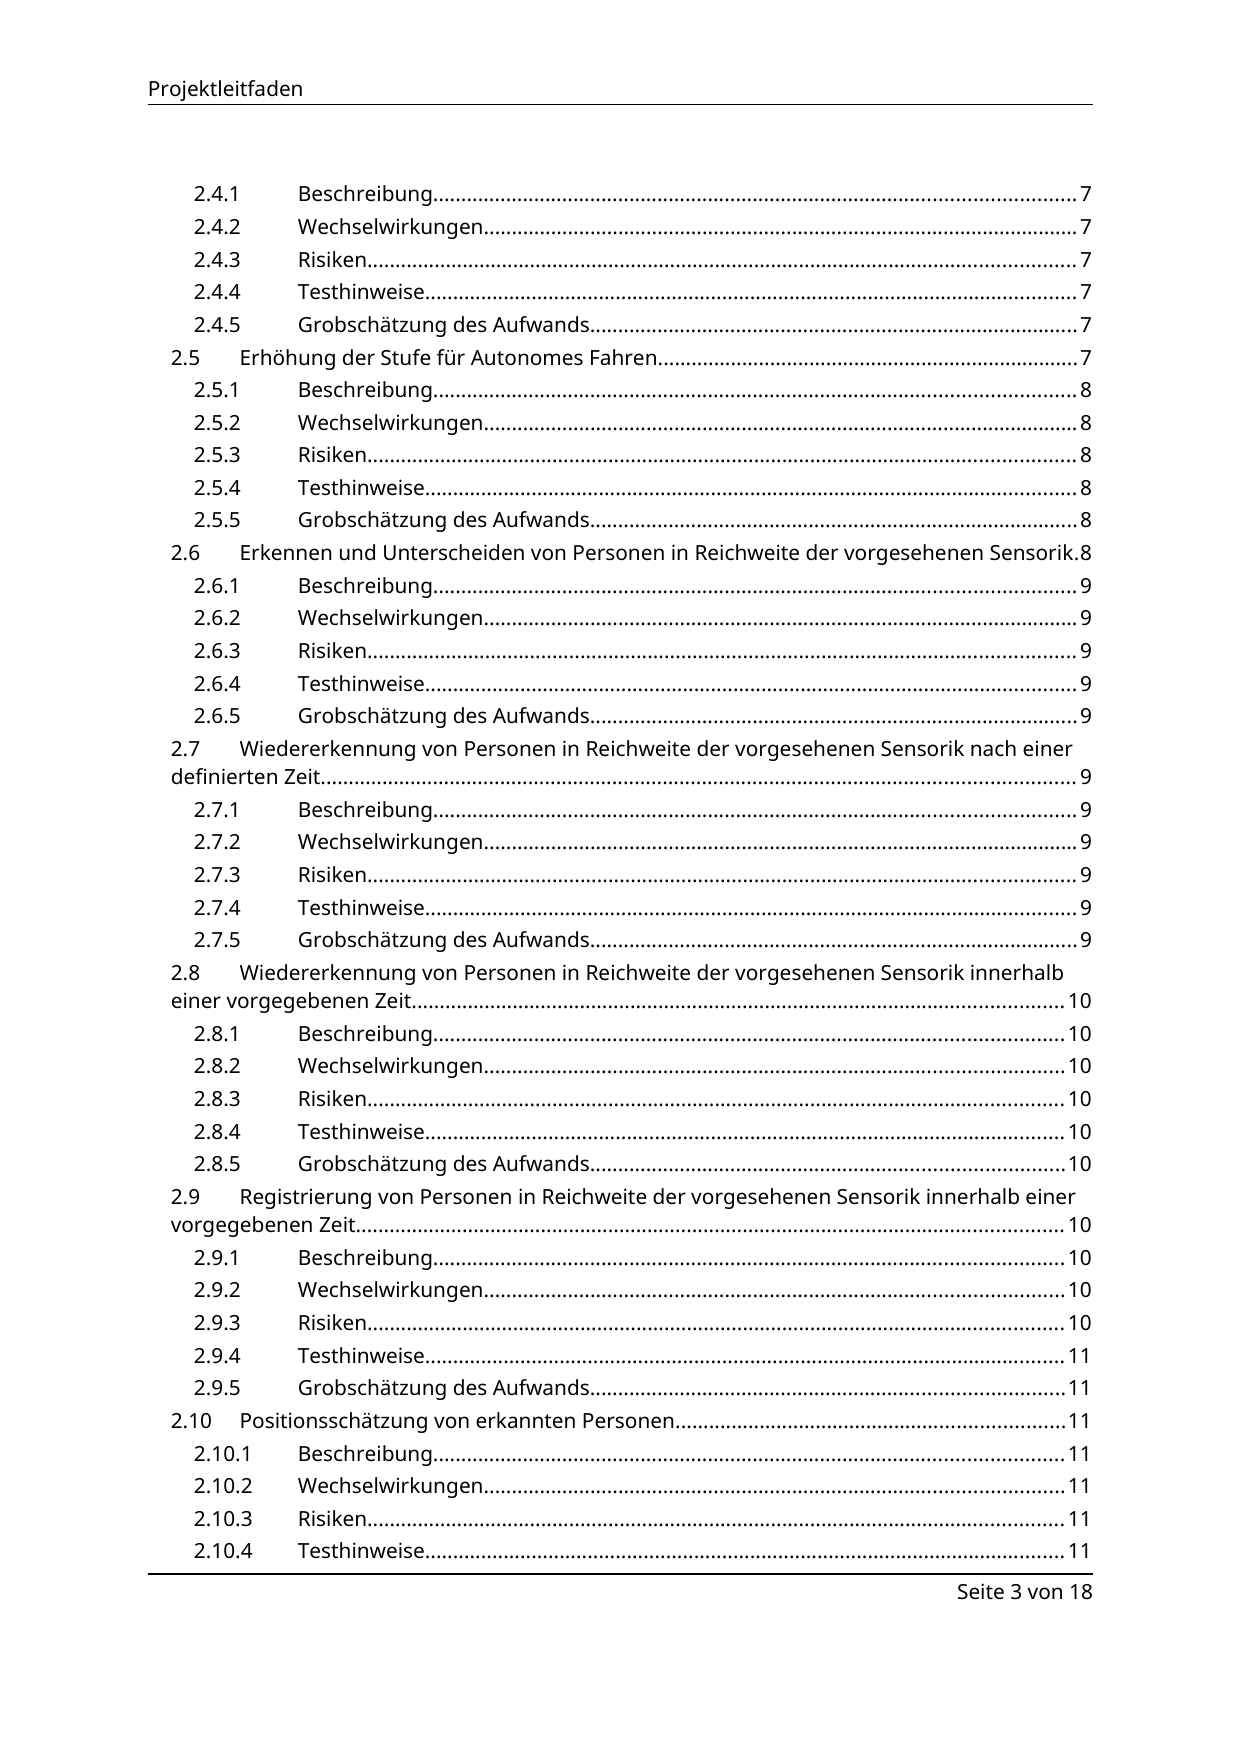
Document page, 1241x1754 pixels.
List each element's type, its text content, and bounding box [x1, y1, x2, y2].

text 2.10.4 Testhinweise 11 [194, 1536, 1093, 1565]
text 2.5.3 Risiken 8 [194, 440, 1093, 469]
text 2.7.5 Grobschätzung des Aufwands 9 [194, 925, 1093, 954]
text 2.9.4 Testhinweise 11 [194, 1341, 1093, 1369]
text 2.9.1 Beschreibung 10 [194, 1243, 1093, 1271]
text 2.7.4 Testhinweise 9 [194, 893, 1093, 921]
text 2.8.3 Risiken 10 [194, 1084, 1093, 1113]
text 2.5.2 Wechselwirkungen 8 [194, 408, 1093, 436]
text 2.10.3 Risiken 11 [194, 1504, 1093, 1532]
text 2.10.1 Beschreibung 11 [194, 1439, 1093, 1467]
text 2.10 Positionsschätzung von erkannten Personen 11 [171, 1406, 1093, 1434]
text 2.8 Wiedererkennung von Personen in Reichweite der vorgesehenen Sensorik innerhalb einer vorgegebenen Zeit 10 [171, 958, 1093, 1015]
text 2.5.1 Beschreibung 8 [194, 375, 1093, 404]
text 2.8.2 Wechselwirkungen 10 [194, 1052, 1093, 1080]
text 2.6.1 Beschreibung 9 [194, 571, 1093, 599]
text 2.6.3 Risiken 9 [194, 636, 1093, 664]
text 2.6 Erkennen und Unterscheiden von Personen in Reichweite der vorgesehenen Sensorik 8 [171, 538, 1093, 567]
text 2.4.2 Wechselwirkungen 7 [194, 212, 1093, 241]
text 2.7.2 Wechselwirkungen 9 [194, 827, 1093, 856]
text 2.4.3 Risiken 7 [194, 245, 1093, 273]
text 2.8.5 Grobschätzung des Aufwands 10 [194, 1149, 1093, 1178]
text 2.4.4 Testhinweise 7 [194, 277, 1093, 306]
text 2.6.2 Wechselwirkungen 9 [194, 603, 1093, 632]
text 2.7.3 Risiken 9 [194, 860, 1093, 888]
text 2.7.1 Beschreibung 9 [194, 795, 1093, 823]
text 2.9.3 Risiken 10 [194, 1308, 1093, 1337]
text 2.4.1 Beschreibung 7 [194, 179, 1093, 208]
text 2.8.4 Testhinweise 10 [194, 1117, 1093, 1145]
text 2.9.5 Grobschätzung des Aufwands 11 [194, 1373, 1093, 1402]
text 2.10.2 Wechselwirkungen 11 [194, 1471, 1093, 1500]
text 2.6.5 Grobschätzung des Aufwands 9 [194, 701, 1093, 730]
text 2.5.4 Testhinweise 8 [194, 473, 1093, 501]
text 2.7 Wiedererkennung von Personen in Reichweite der vorgesehenen Sensorik nach einer definierten Zeit. 9 [171, 734, 1093, 791]
text 2.9 Registrierung von Personen in Reichweite der vorgesehenen Sensorik innerhalb einer vorgegebenen Zeit 10 [171, 1182, 1093, 1239]
text 2.6.4 Testhinweise 9 [194, 669, 1093, 697]
text 2.8.1 Beschreibung 10 [194, 1019, 1093, 1047]
text 2.4.5 Grobschätzung des Aufwands 7 [194, 310, 1093, 338]
text 2.5 Erhöhung der Stufe für Autonomes Fahren 7 [171, 343, 1093, 371]
text 2.5.5 Grobschätzung des Aufwands 8 [194, 506, 1093, 534]
text 2.9.2 Wechselwirkungen 10 [194, 1276, 1093, 1304]
